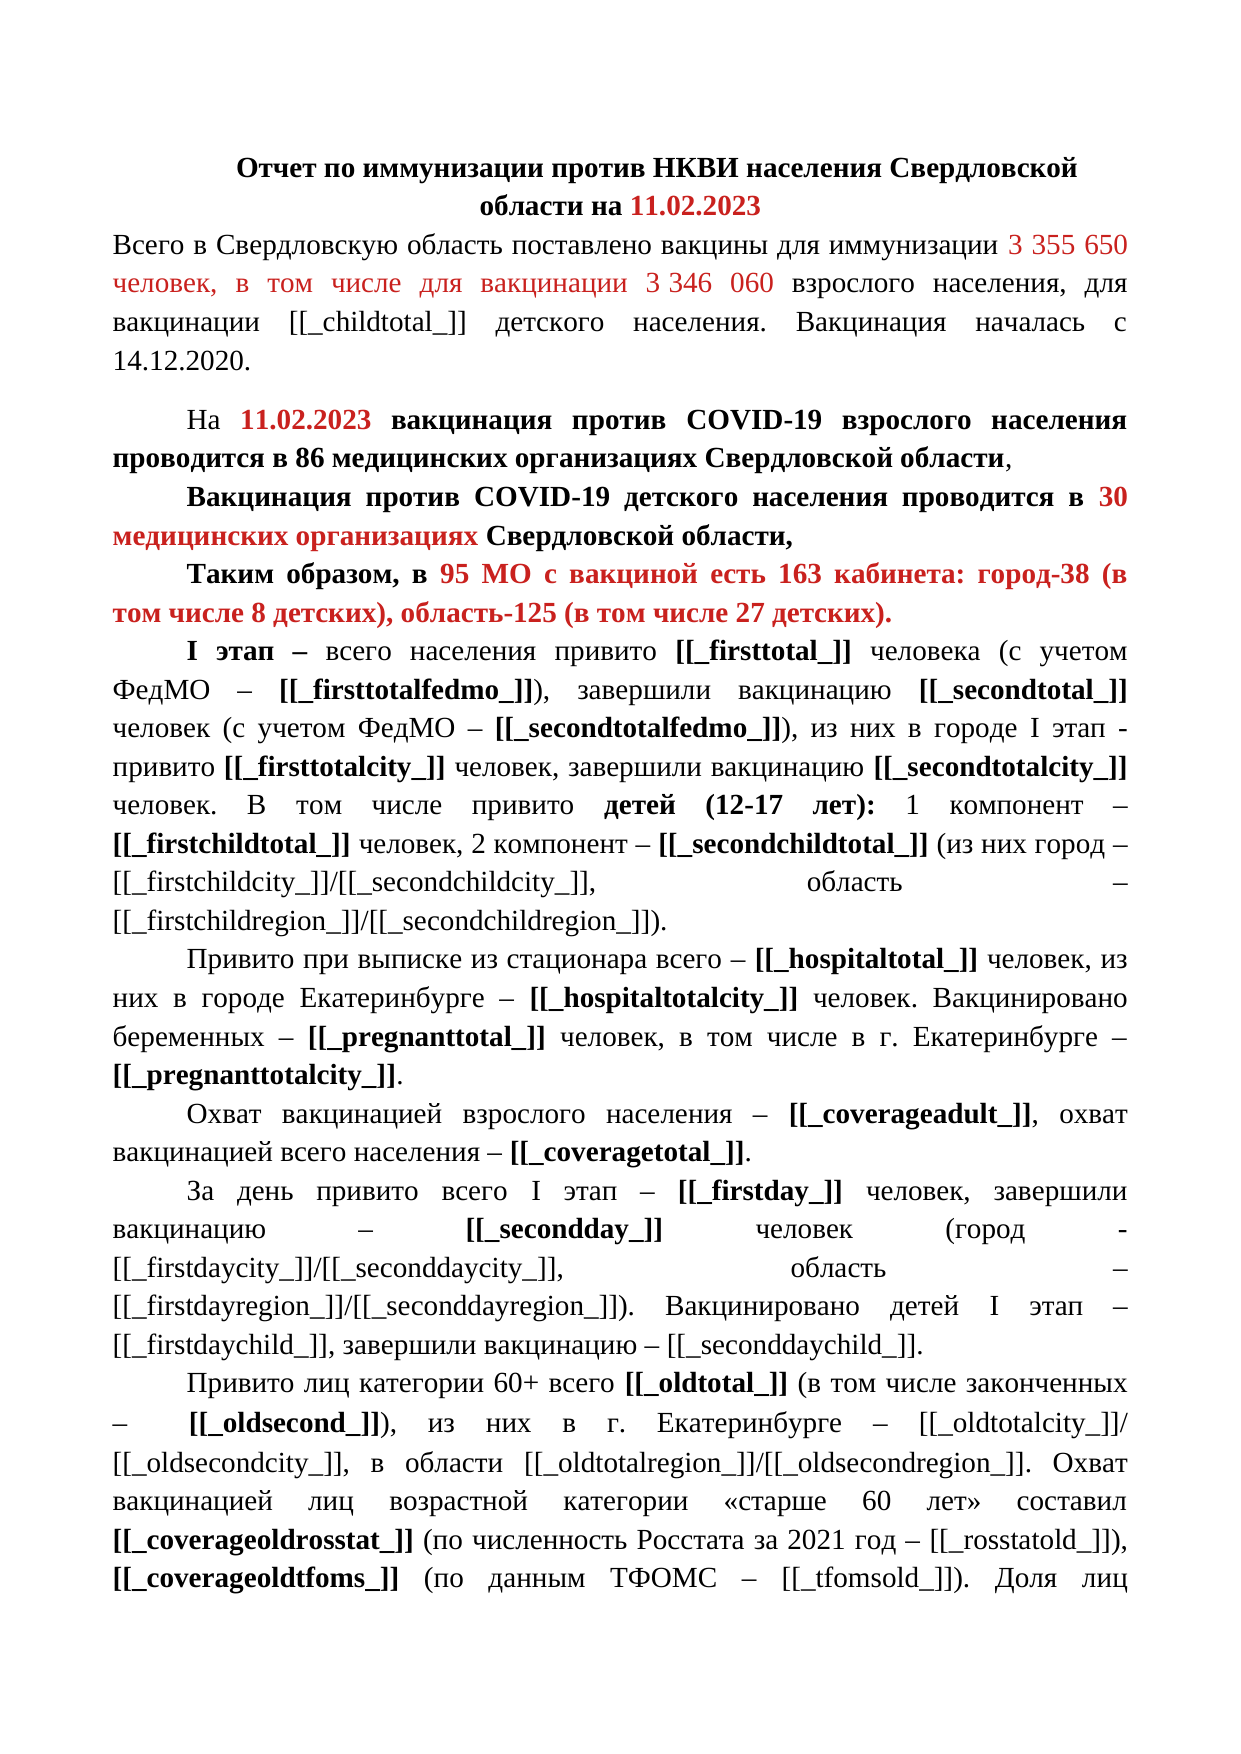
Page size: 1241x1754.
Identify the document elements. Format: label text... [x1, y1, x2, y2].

text Всего в Свердловскую область поставлено вакцины для иммунизации 3 355 650 человек, в том числе для вакцинации 3 346 060 взрослого населения, для вакцинации [[_childtotal_]] детского населения. Вакцинация началась с 14.12.2020. [112, 227, 1128, 376]
text Охват вакцинацией взрослого населения – [[_coverageadult_]], охват вакцинацией всего населения – [[_coveragetotal_]]. [112, 1096, 1128, 1168]
text Таким образом, в 95 МО с вакциной есть 163 кабинета: город-38 (в том числе 8 детских), область-125 (в том числе 27 детских). [112, 556, 1128, 628]
text На 11.02.2023 вакцинация против COVID-19 взрослого населения проводится в 86 медицинских организациях Свердловской области, [112, 402, 1128, 474]
text I этап – всего населения привито [[_firsttotal_]] человека (с учетом ФедМО – [[_firsttotalfedmo_]]), завершили вакцинацию [[_secondtotal_]] человек (с учетом ФедМО – [[_secondtotalfedmo_]]), из них в городе I этап - привито [[_firsttotalcity_]] человек, завершили вакцинацию [[_secondtotalcity_]] человек. В том числе привито детей (12-17 лет): 1 компонент – [[_firstchildtotal_]] человек, 2 компонент – [[_secondchildtotal_]] (из них город – [[_firstchildcity_]]/[[_secondchildcity_]], область – [[_firstchildregion_]]/[[_secondchildregion_]]). [112, 633, 1128, 937]
text Отчет по иммунизации против НКВИ населения Свердловской области на 11.02.2023 [112, 150, 1128, 222]
text За день привито всего I этап – [[_firstday_]] человек, завершили вакцинацию – [[_secondday_]] человек (город - [[_firstdaycity_]]/[[_seconddaycity_]], область – [[_firstdayregion_]]/[[_seconddayregion_]]). Вакцинировано детей I этап – [[_firstdaychild_]], завершили вакцинацию – [[_seconddaychild_]]. [112, 1173, 1128, 1361]
text Вакцинация против COVID-19 детского населения проводится в 30 медицинских организациях Свердловской области, [112, 479, 1128, 551]
text Привито при выписке из стационара всего – [[_hospitaltotal_]] человек, из них в городе Екатеринбурге – [[_hospitaltotalcity_]] человек. Вакцинировано беременных – [[_pregnanttotal_]] человек, в том числе в г. Екатеринбурге – [[_pregnanttotalcity_]]. [112, 942, 1128, 1091]
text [112, 1366, 1128, 1594]
